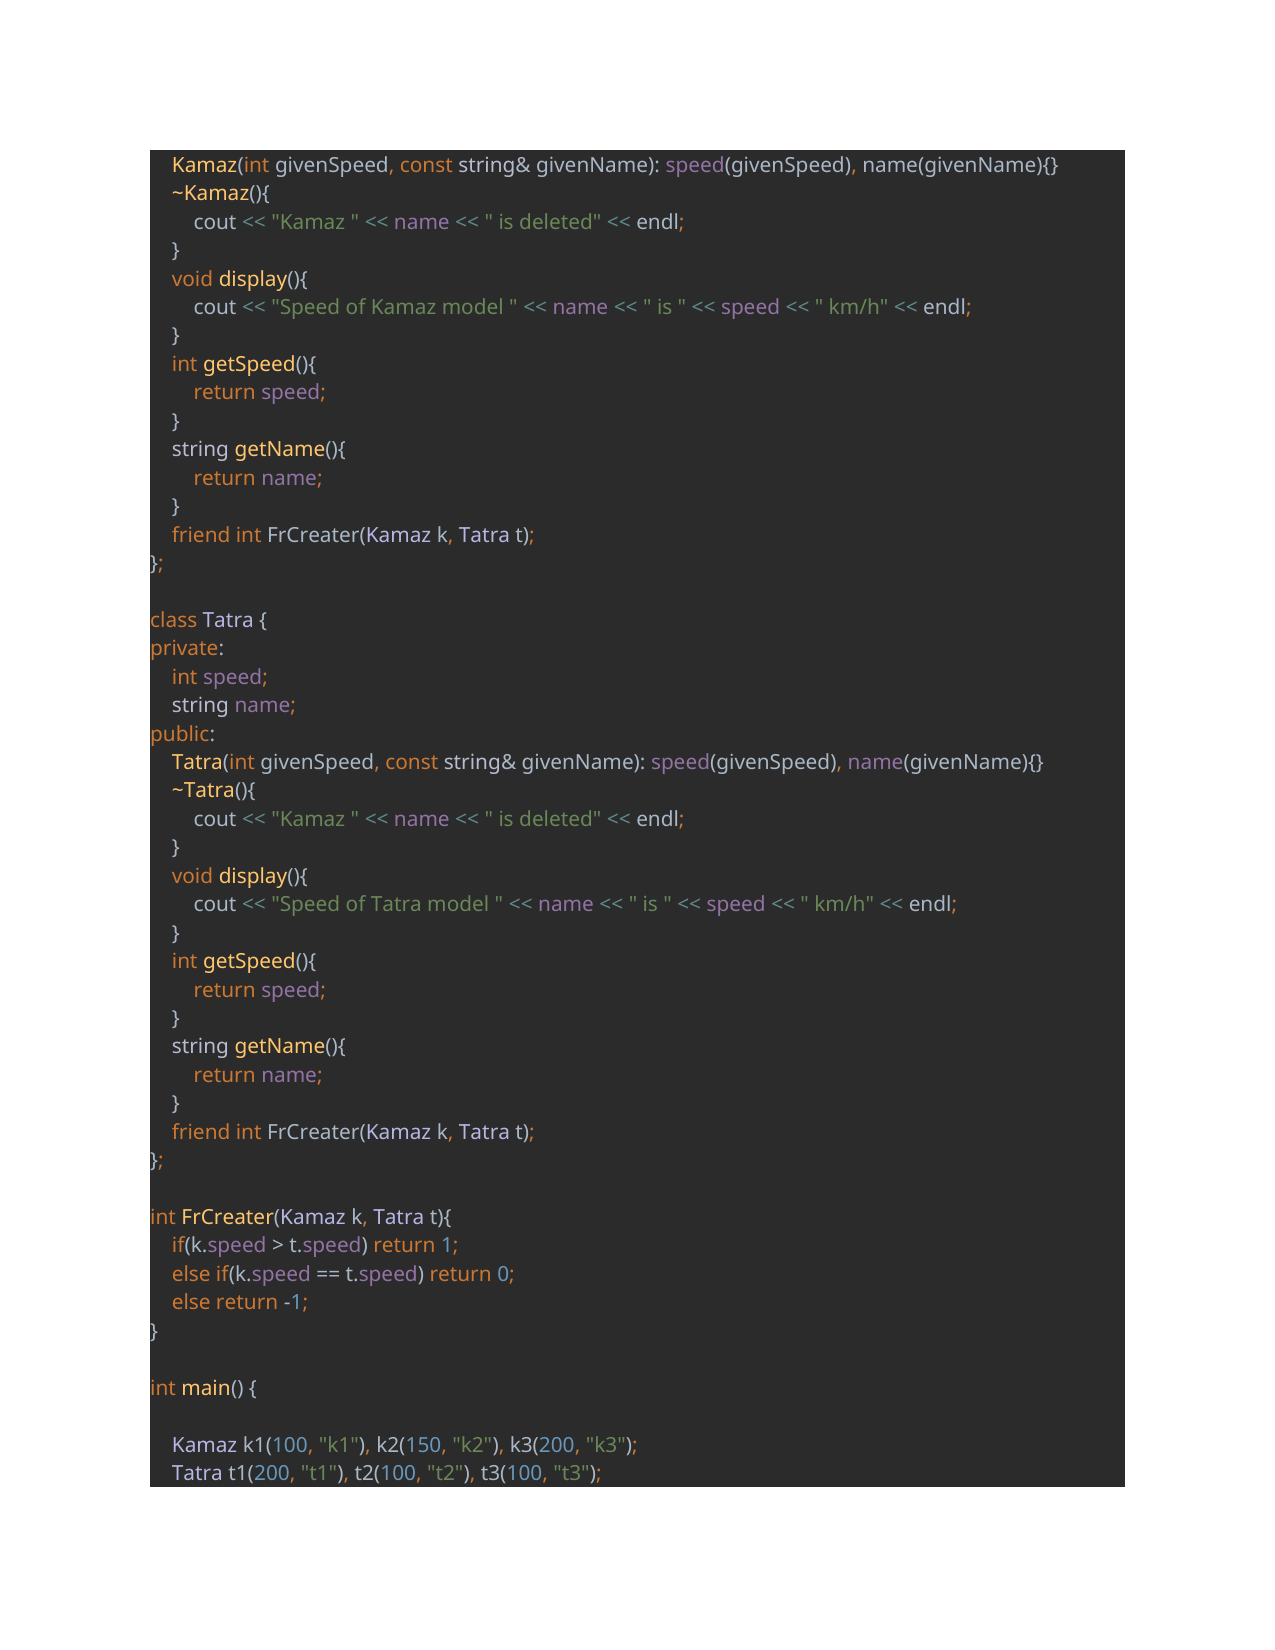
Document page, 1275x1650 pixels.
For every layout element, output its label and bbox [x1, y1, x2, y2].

text [150, 150, 1125, 1487]
